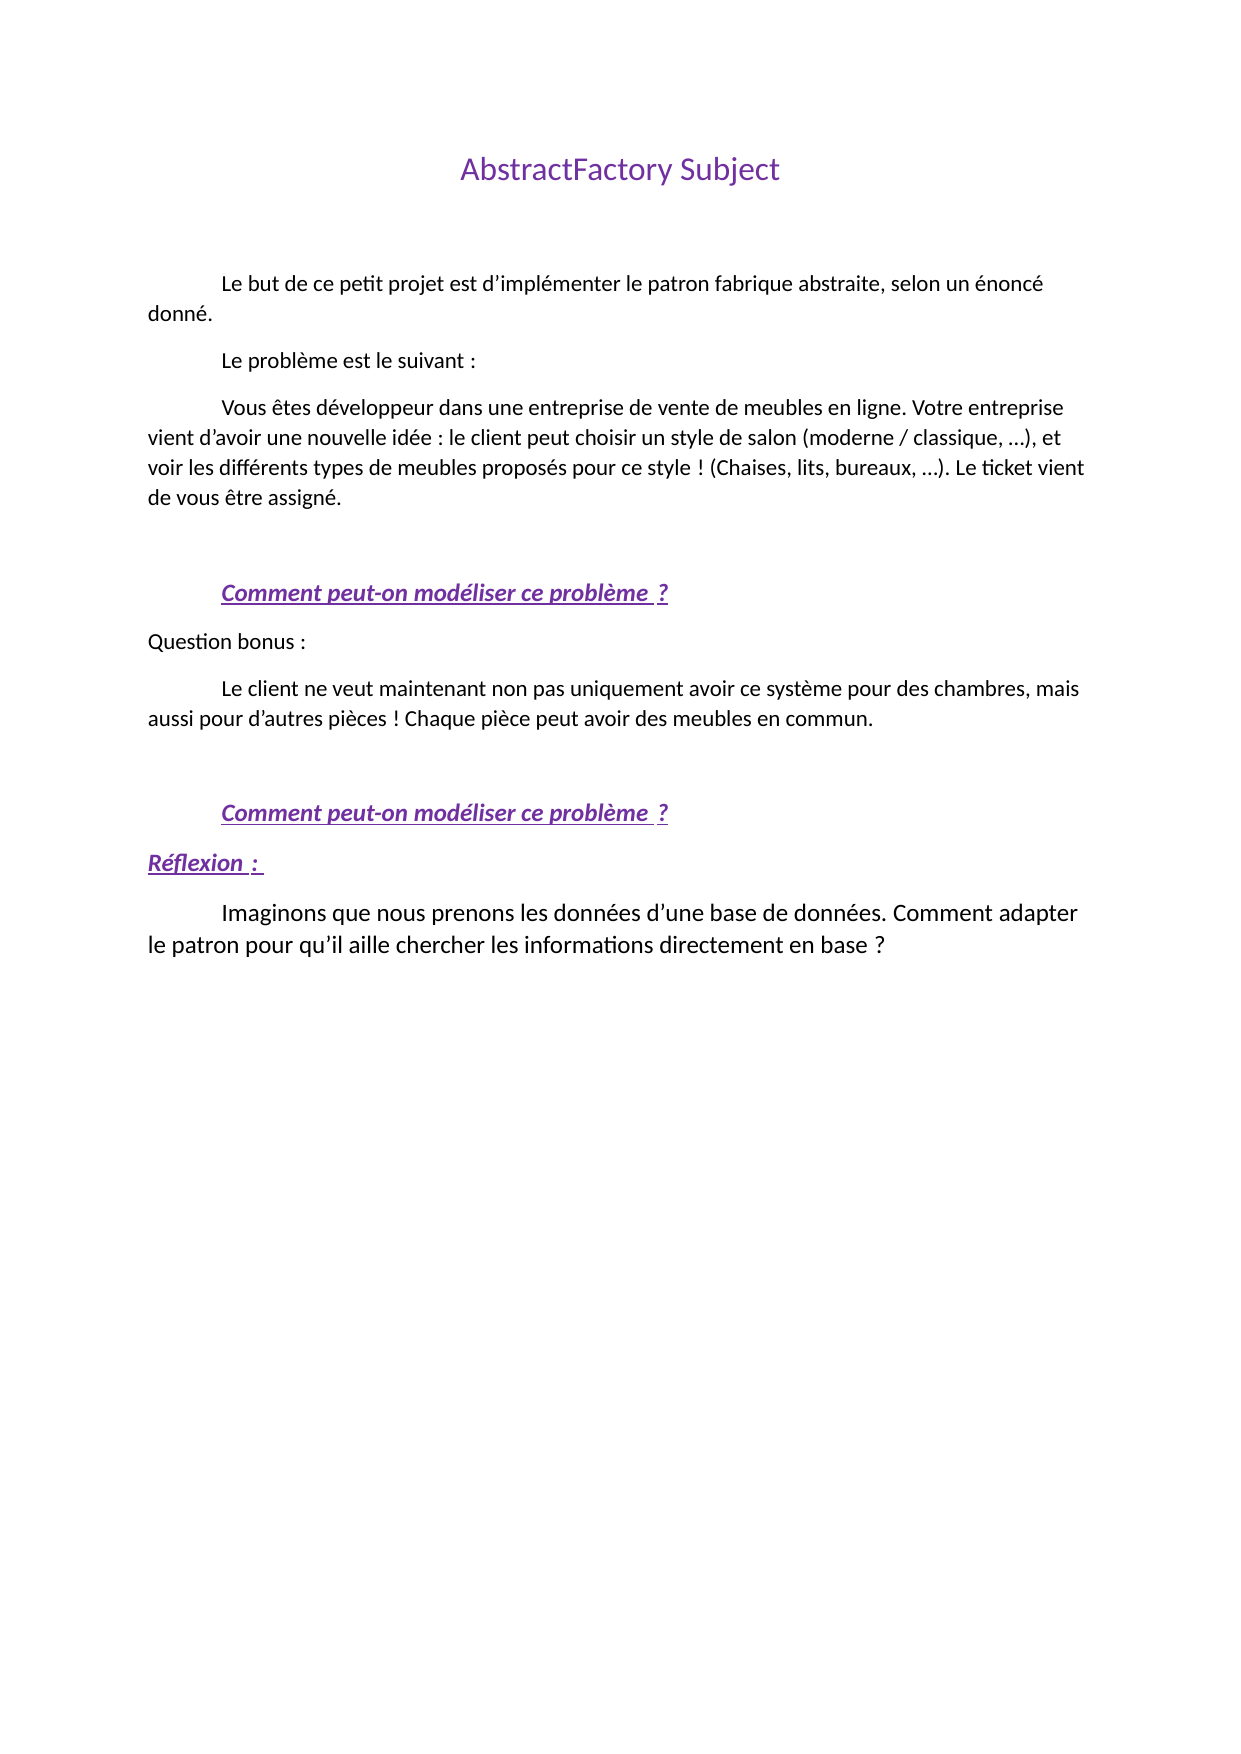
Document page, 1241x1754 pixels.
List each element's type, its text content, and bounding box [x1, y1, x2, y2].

text Question bonus : [148, 627, 1093, 655]
text Imaginons que nous prenons les données d’une base de données. Comment adapter le patron pour qu’il aille chercher les informations directement en base ? [148, 897, 1093, 960]
text Le but de ce petit projet est d’implémenter le patron fabrique abstraite, selon un énoncé donné. [148, 269, 1093, 327]
text Le client ne veut maintenant non pas uniquement avoir ce système pour des chambres, mais aussi pour d’autres pièces ! Chaque pièce peut avoir des meubles en commun. [148, 674, 1093, 732]
text Comment peut-on modéliser ce problème ? [148, 798, 1093, 828]
text AbstractFactory Subject [148, 148, 1093, 188]
text Le problème est le suivant : [148, 346, 1093, 374]
text Vous êtes développeur dans une entreprise de vente de meubles en ligne. Votre entreprise vient d’avoir une nouvelle idée : le client peut choisir un style de salon (moderne / classique, …), et voir les différents types de meubles proposés pour ce style ! (Chaises, lits, bureaux, …). Le ticket vient de vous être assigné. [148, 393, 1093, 511]
text Comment peut-on modéliser ce problème ? [185, 577, 1093, 608]
text Réflexion : [148, 847, 1093, 878]
